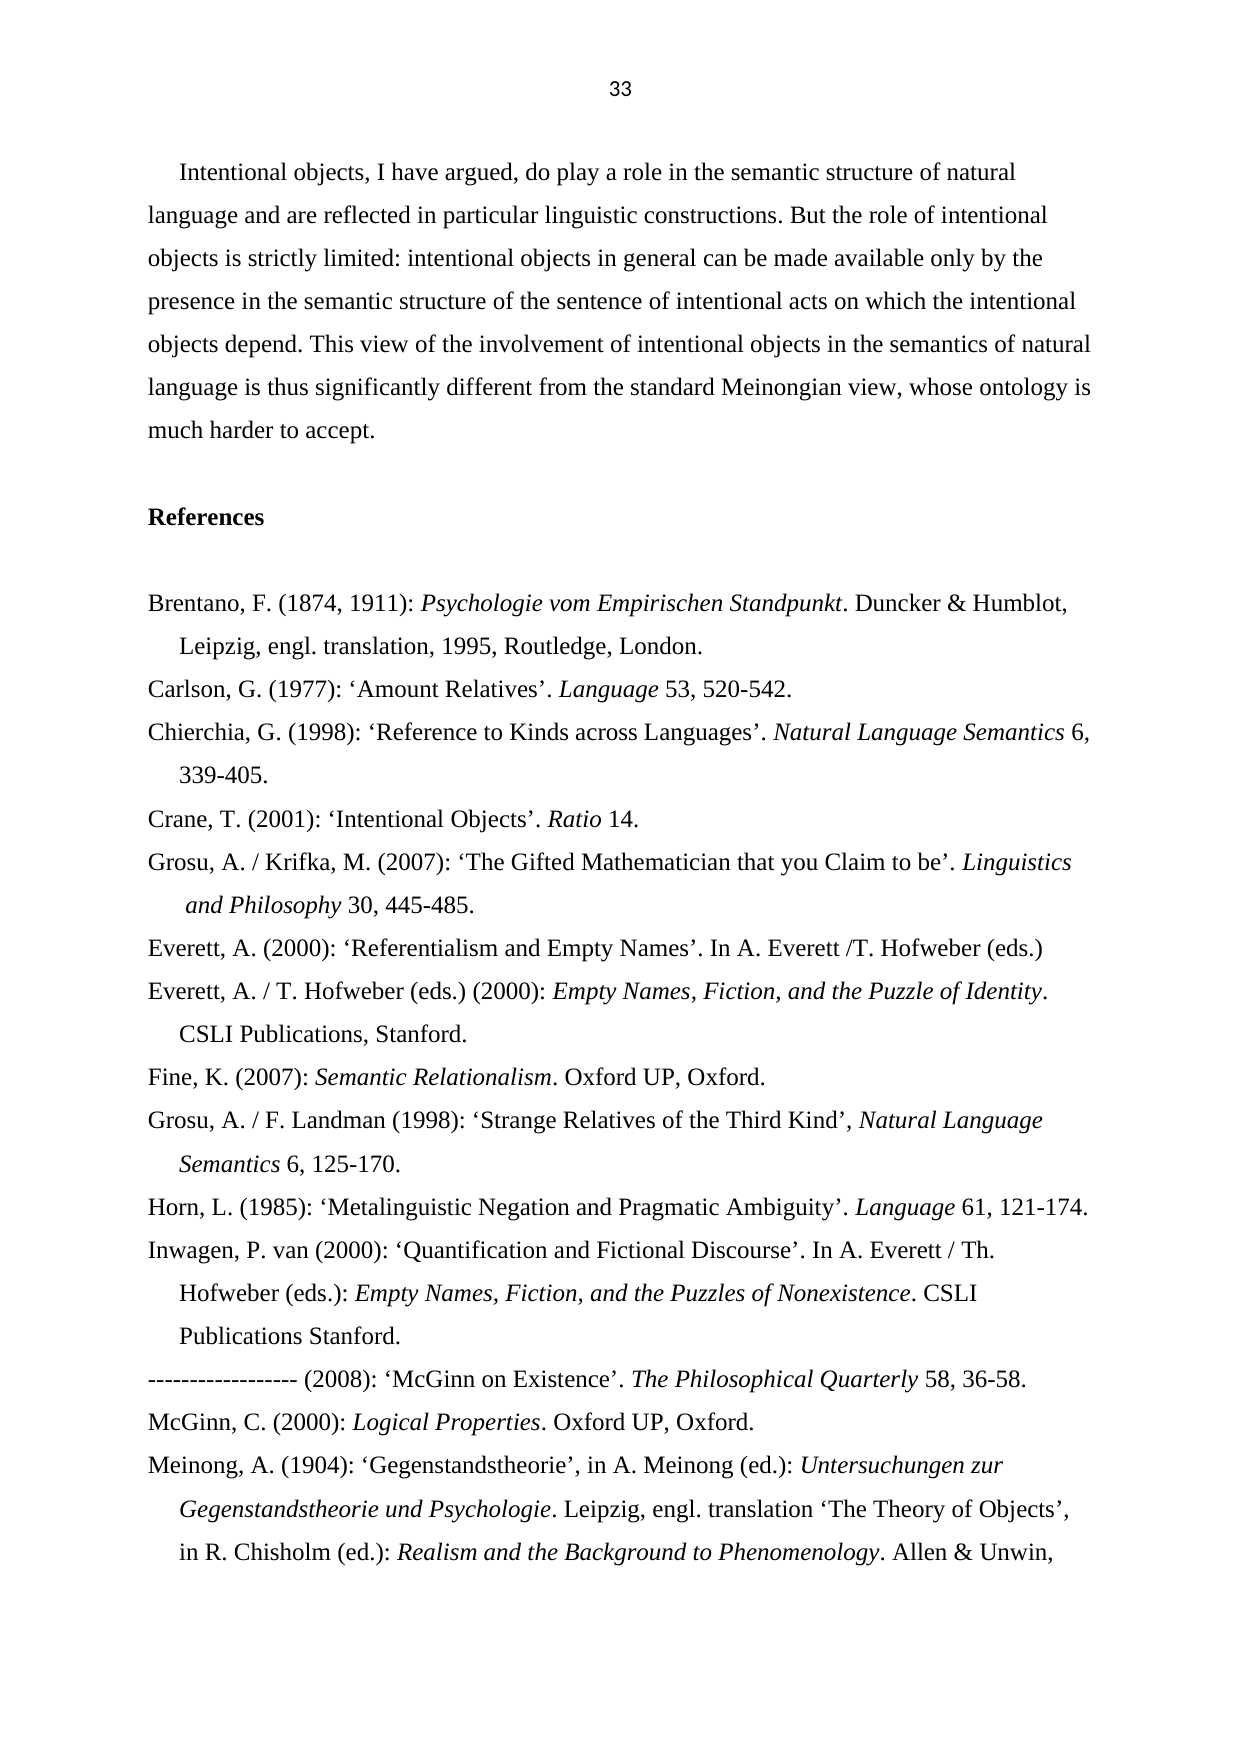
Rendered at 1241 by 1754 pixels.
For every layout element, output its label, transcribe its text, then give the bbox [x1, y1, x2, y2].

text Semantics 6, 125-170. [148, 1149, 1093, 1177]
text Grosu, A. / Krifka, M. (2007): ‘The Gifted Mathematician that you Claim to be’. Linguistics [148, 847, 1093, 876]
text in R. Chisholm (ed.): Realism and the Background to Phenomenology. Allen & Unwin, [148, 1537, 1093, 1566]
text 339-405. [148, 761, 1093, 789]
text References [148, 502, 1093, 531]
text McGinn, C. (2000): Logical Properties. Oxford UP, Oxford. [148, 1407, 1093, 1436]
text Gegenstandstheorie und Psychologie. Leipzig, engl. translation ‘The Theory of Objects’, [148, 1494, 1093, 1522]
text Crane, T. (2001): ‘Intentional Objects’. Ratio 14. [148, 804, 1093, 832]
text Fine, K. (2007): Semantic Relationalism. Oxford UP, Oxford. [148, 1062, 1093, 1091]
text and Philosophy 30, 445-485. [148, 890, 1093, 919]
text Horn, L. (1985): ‘Metalinguistic Negation and Pragmatic Ambiguity’. Language 61, 121-174. [148, 1192, 1093, 1221]
text Everett, A. (2000): ‘Referentialism and Empty Names’. In A. Everett /T. Hofweber (eds.) [148, 933, 1093, 962]
text Inwagen, P. van (2000): ‘Quantification and Fictional Discourse’. In A. Everett / Th. [148, 1235, 1093, 1264]
text Hofweber (eds.): Empty Names, Fiction, and the Puzzles of Nonexistence. CSLI [148, 1278, 1093, 1307]
text ------------------ (2008): ‘McGinn on Existence’. The Philosophical Quarterly 58, 36-58. [148, 1364, 1093, 1393]
text Carlson, G. (1977): ‘Amount Relatives’. Language 53, 520-542. [148, 674, 1093, 703]
text Brentano, F. (1874, 1911): Psychologie vom Empirischen Standpunkt. Duncker & Humblot, [148, 588, 1093, 617]
text Intentional objects, I have argued, do play a role in the semantic structure of natural language and are reflected in particular linguistic constructions. But the role of intentional objects is strictly limited: intentional objects in general can be made available only by the presence in the semantic structure of the sentence of intentional acts on which the intentional objects depend. This view of the involvement of intentional objects in the semantics of natural language is thus significantly different from the standard Meinongian view, whose ontology is much harder to accept. [148, 157, 1093, 444]
text Publications Stanford. [148, 1321, 1093, 1350]
text Meinong, A. (1904): ‘Gegenstandstheorie’, in A. Meinong (ed.): Untersuchungen zur [148, 1451, 1093, 1479]
text Leipzig, engl. translation, 1995, Routledge, London. [148, 631, 1093, 660]
text CSLI Publications, Stanford. [148, 1019, 1093, 1048]
text Everett, A. / T. Hofweber (eds.) (2000): Empty Names, Fiction, and the Puzzle of Identity. [148, 976, 1093, 1005]
text Grosu, A. / F. Landman (1998): ‘Strange Relatives of the Third Kind’, Natural Language [148, 1106, 1093, 1134]
text Chierchia, G. (1998): ‘Reference to Kinds across Languages’. Natural Language Semantics 6, [148, 717, 1093, 746]
